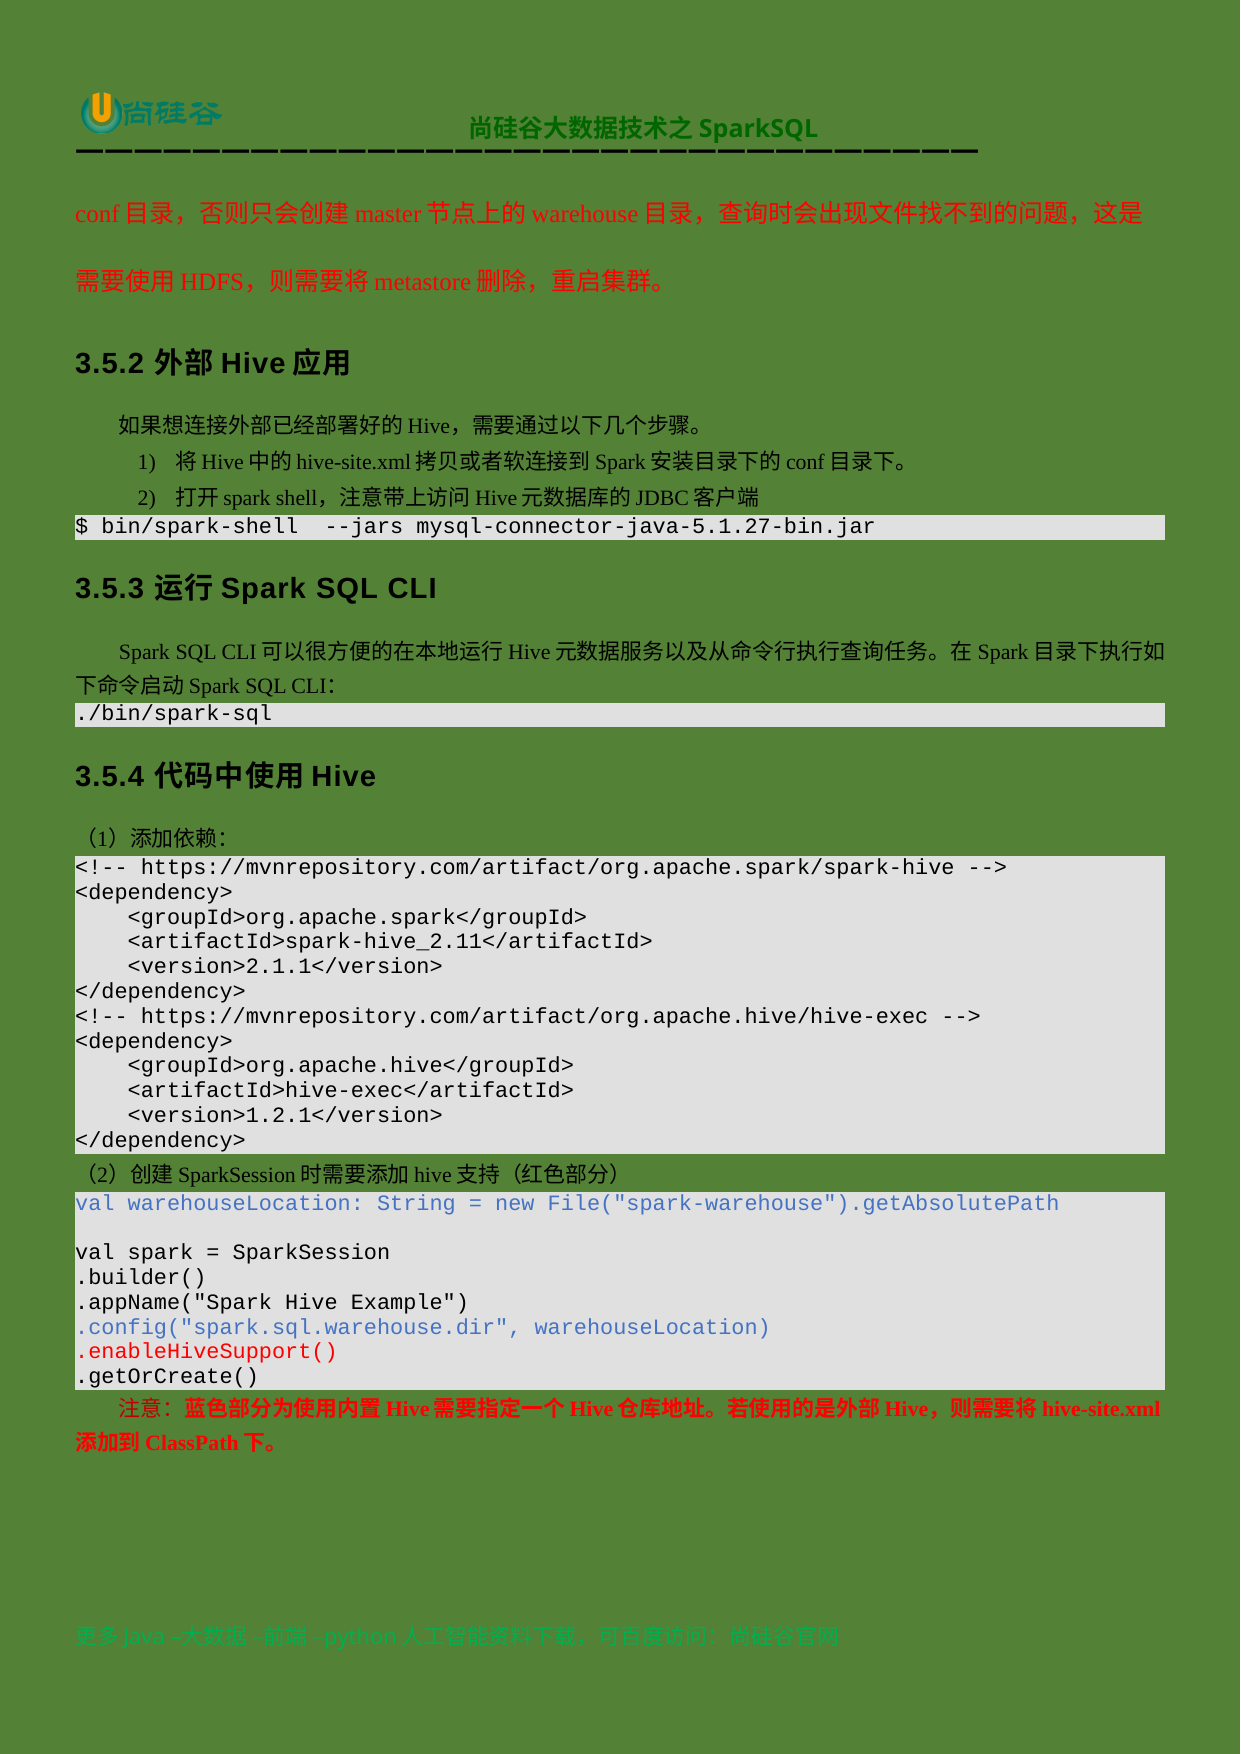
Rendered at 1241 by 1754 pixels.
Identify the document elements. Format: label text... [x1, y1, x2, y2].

text <version>1.2.1</version> [75, 1104, 1165, 1129]
text 如果想连接外部已经部署好的Hive，需要通过以下几个步骤。 [75, 407, 1165, 441]
text <dependency> [75, 1030, 1165, 1055]
text <groupId>org.apache.spark</groupId> [75, 906, 1165, 931]
subtitle 3.5.2 外部Hive应用 [75, 326, 1165, 394]
picture [75, 88, 226, 138]
text <groupId>org.apache.hive</groupId> [75, 1055, 1165, 1079]
text <version>2.1.1</version> [75, 956, 1165, 980]
text Spark SQL CLI可以很方便的在本地运行Hive元数据服务以及从命令行执行查询任务。在Spark目录下执行如下命令启动Spark SQL CLI： [75, 633, 1165, 701]
list 将Hive中的hive-site.xml拷贝或者软连接到Spark安装目录下的conf目录下。 [137, 443, 1165, 477]
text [75, 178, 1165, 314]
text val spark = SparkSession .builder() .appName("Spark Hive Example") .config("spark.sql.warehouse.dir", warehouseLocation) .enableHiveSupport() .getOrCreate() [75, 1242, 1165, 1390]
text val warehouseLocation: String = new File("spark-warehouse").getAbsolutePath [75, 1192, 1165, 1217]
list 打开spark shell，注意带上访问Hive元数据库的JDBC客户端 [137, 479, 1165, 513]
subtitle 3.5.4 代码中使用Hive [75, 740, 1165, 808]
text （1）添加依赖： [75, 820, 1165, 854]
text ./bin/spark-sql [75, 703, 1165, 727]
text </dependency> [75, 1129, 1165, 1154]
text 注意：蓝色部分为使用内置Hive需要指定一个Hive仓库地址。若使用的是外部Hive，则需要将hive-site.xml添加到ClassPath下。 [75, 1390, 1165, 1458]
text <!-- https://mvnrepository.com/artifact/org.apache.spark/spark-hive --> [75, 856, 1165, 881]
text </dependency> [75, 980, 1165, 1005]
text <artifactId>hive-exec</artifactId> [75, 1079, 1165, 1104]
text （2）创建SparkSession时需要添加hive支持（红色部分） [75, 1156, 1165, 1190]
subtitle 3.5.3 运行Spark SQL CLI [75, 552, 1165, 620]
text <artifactId>spark-hive_2.11</artifactId> [75, 931, 1165, 956]
text <dependency> [75, 881, 1165, 906]
text <!-- https://mvnrepository.com/artifact/org.apache.hive/hive-exec --> [75, 1005, 1165, 1030]
text $ bin/spark-shell --jars mysql-connector-java-5.1.27-bin.jar [75, 515, 1165, 540]
